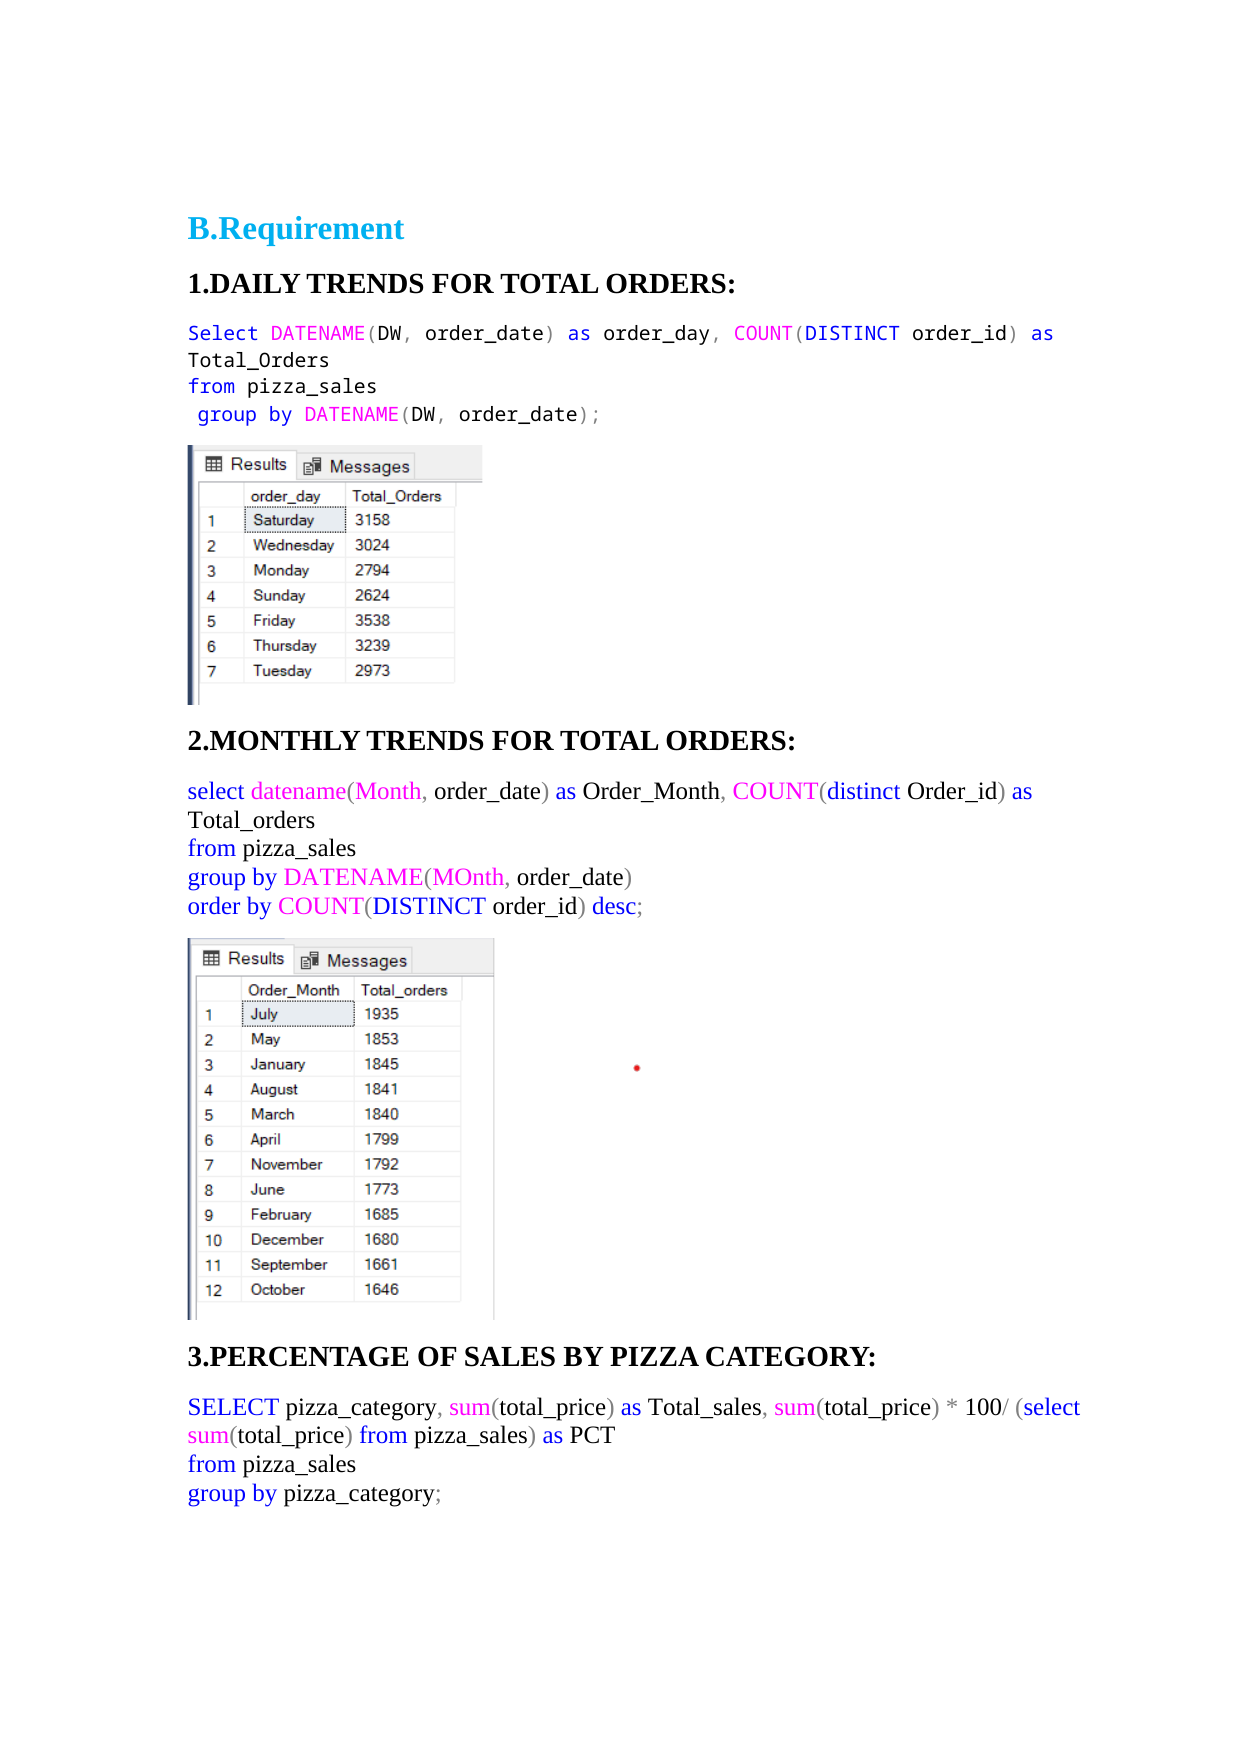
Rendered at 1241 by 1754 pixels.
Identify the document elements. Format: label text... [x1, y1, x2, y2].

text select datename(Month, order_date) as Order_Month, COUNT(distinct Order_id) as Total_orders [187, 776, 1090, 833]
text 2.MONTHLY TRENDS FOR TOTAL ORDERS: [187, 723, 1090, 757]
text group by DATENAME(MOnth, order_date) [187, 862, 1090, 891]
picture [187, 938, 642, 1320]
text SELECT pizza_category, sum(total_price) as Total_sales, sum(total_price) * 100/ (select sum(total_price) from pizza_sales) as PCT [187, 1392, 1090, 1449]
text 1.DAILY TRENDS FOR TOTAL ORDERS: [187, 266, 1090, 299]
text group by pizza_category; [150, 1478, 1090, 1507]
picture [187, 445, 483, 705]
text group by DATENAME(DW, order_date); [150, 400, 1090, 427]
text B.Requirement [187, 208, 1090, 246]
text from pizza_sales [187, 1449, 1090, 1478]
text Select DATENAME(DW, order_date) as order_day, COUNT(DISTINCT order_id) as Total_Orders [187, 319, 1090, 373]
text 3.PERCENTAGE OF SALES BY PIZZA CATEGORY: [187, 1339, 1090, 1372]
text from pizza_sales [187, 833, 1090, 862]
text order by COUNT(DISTINCT order_id) desc; [150, 891, 1090, 920]
text from pizza_sales [187, 373, 1090, 400]
